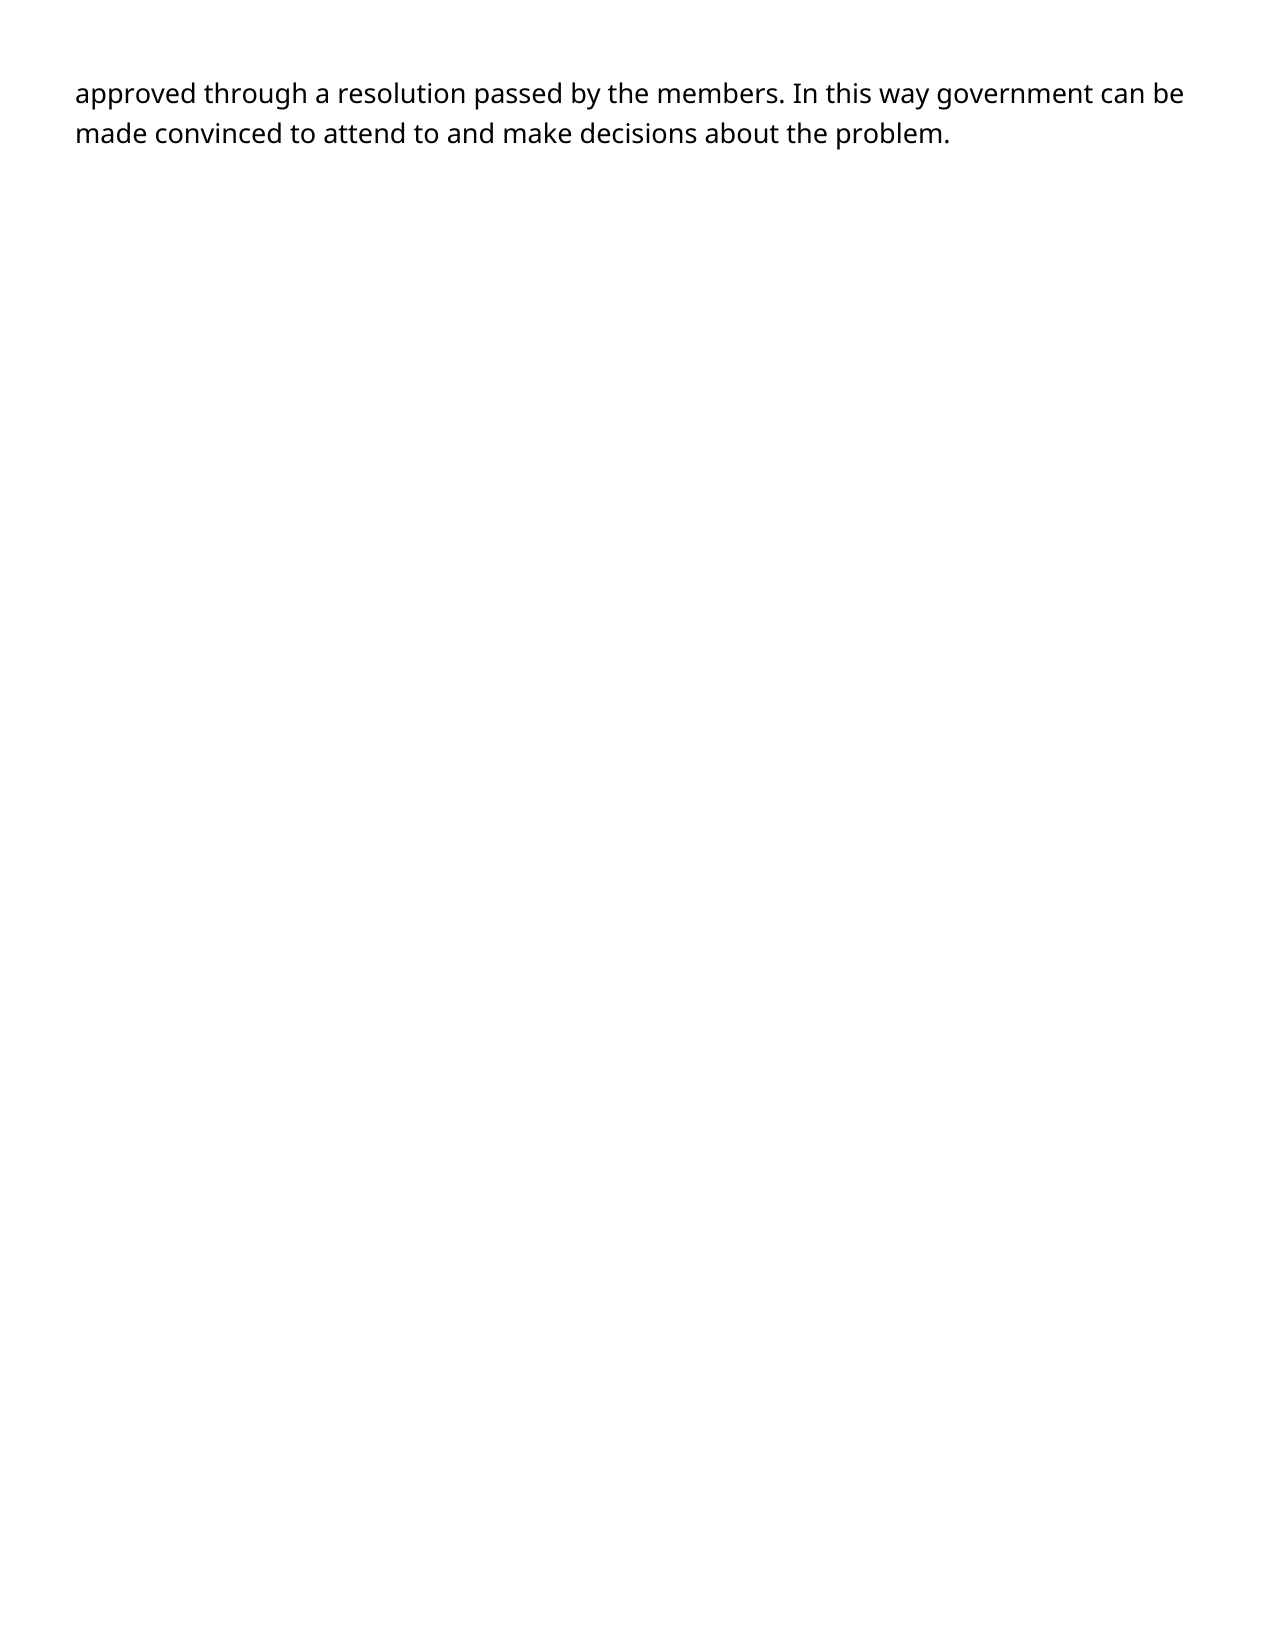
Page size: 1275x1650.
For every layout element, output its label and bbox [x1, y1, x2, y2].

text [75, 75, 1200, 152]
